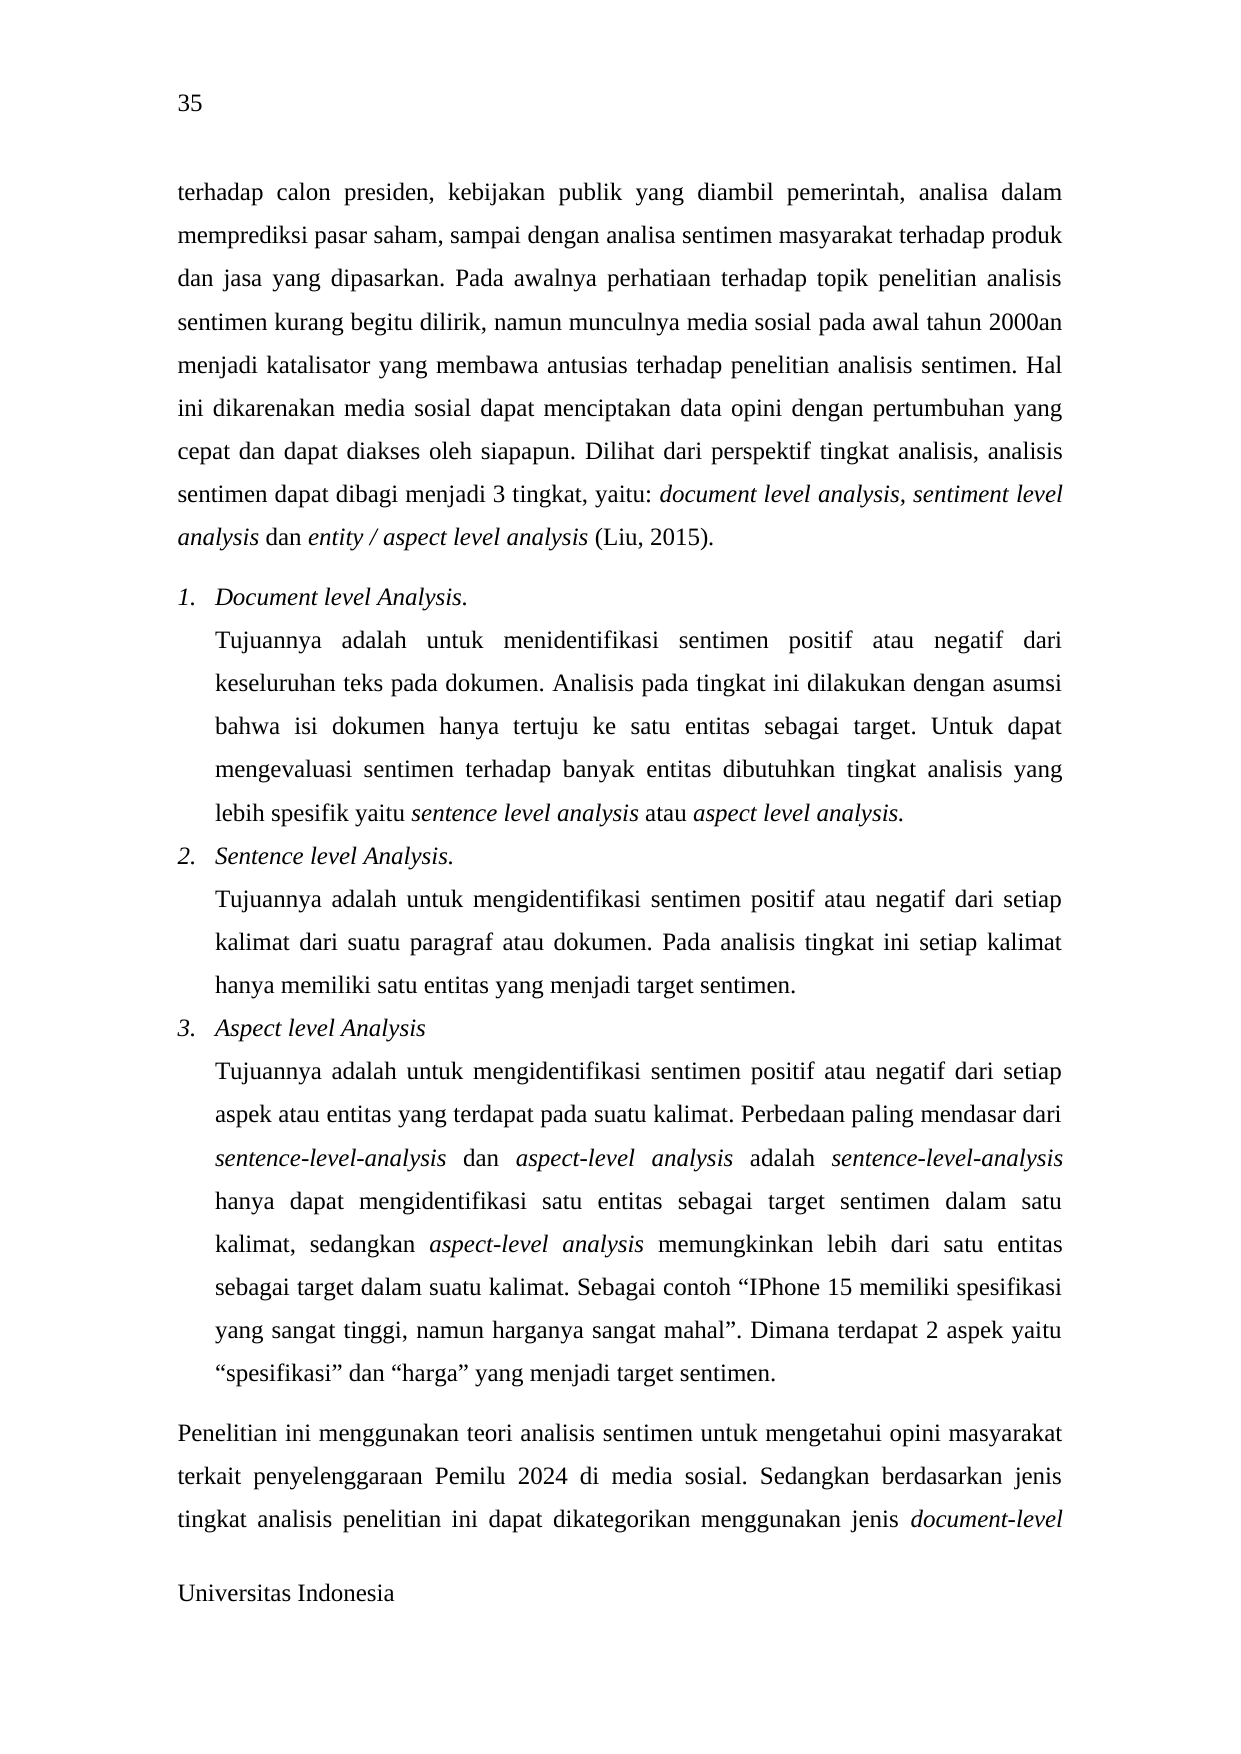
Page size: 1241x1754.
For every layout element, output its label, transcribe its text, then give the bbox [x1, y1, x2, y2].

list Document level Analysis. [177, 582, 1063, 611]
list Sentence level Analysis. [177, 841, 1063, 869]
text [177, 1418, 1063, 1533]
list Tujuannya adalah untuk menidentifikasi sentimen positif atau negatif dari keseluruhan teks pada dokumen. Analisis pada tingkat ini dilakukan dengan asumsi bahwa isi dokumen hanya tertuju ke satu entitas sebagai target. Untuk dapat mengevaluasi sentimen terhadap banyak entitas dibutuhkan tingkat analisis yang lebih spesifik yaitu sentence level analysis atau aspect level analysis. [215, 625, 1063, 826]
list Tujuannya adalah untuk mengidentifikasi sentimen positif atau negatif dari setiap aspek atau entitas yang terdapat pada suatu kalimat. Perbedaan paling mendasar dari sentence-level-analysis dan aspect-level analysis adalah sentence-level-analysis hanya dapat mengidentifikasi satu entitas sebagai target sentimen dalam satu kalimat, sedangkan aspect-level analysis memungkinkan lebih dari satu entitas sebagai target dalam suatu kalimat. Sebagai contoh “IPhone 15 memiliki spesifikasi yang sangat tinggi, namun harganya sangat mahal”. Dimana terdapat 2 aspek yaitu “spesifikasi” dan “harga” yang menjadi target sentimen. [215, 1056, 1063, 1387]
list Tujuannya adalah untuk mengidentifikasi sentimen positif atau negatif dari setiap kalimat dari suatu paragraf atau dokumen. Pada analisis tingkat ini setiap kalimat hanya memiliki satu entitas yang menjadi target sentimen. [215, 884, 1063, 999]
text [177, 177, 1063, 551]
list Aspect level Analysis [177, 1013, 1063, 1042]
